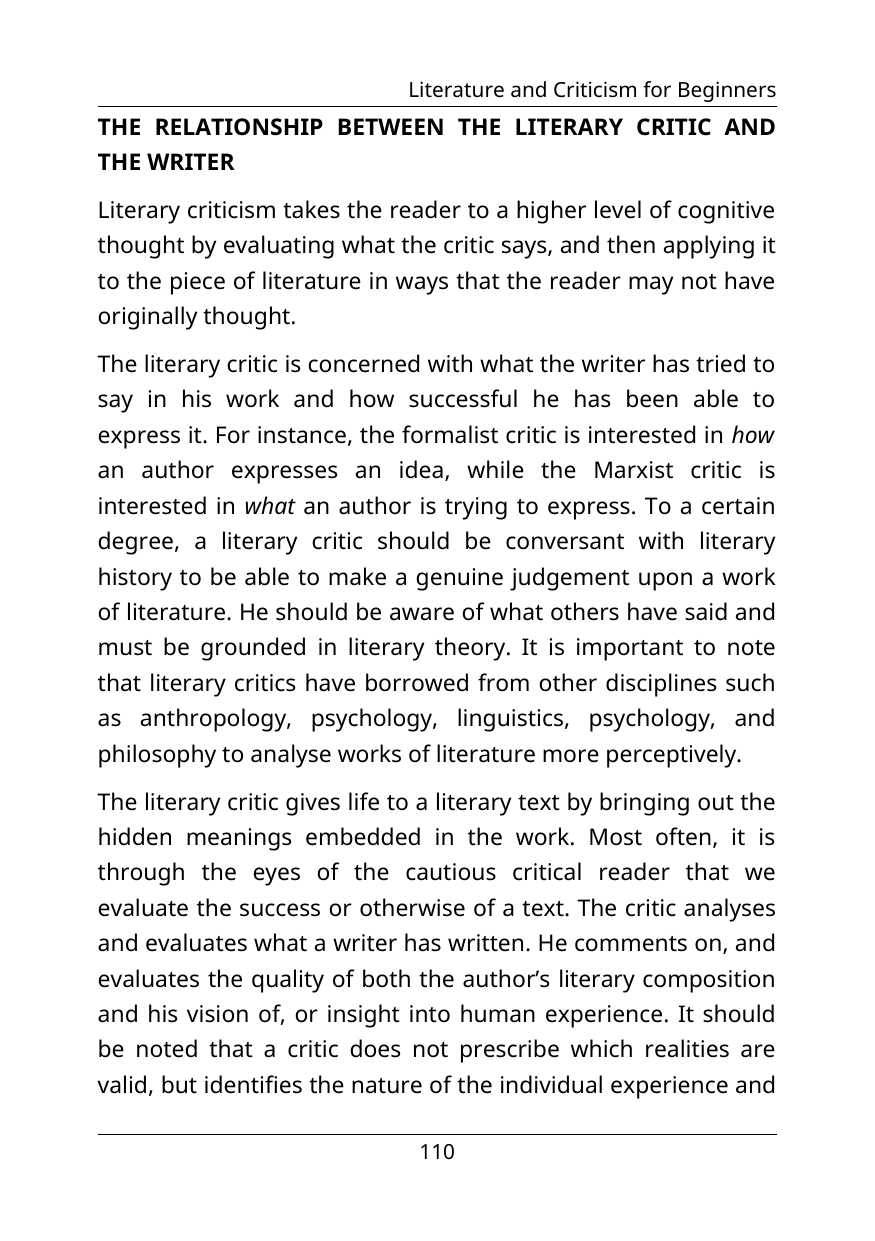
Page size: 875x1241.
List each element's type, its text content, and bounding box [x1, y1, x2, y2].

text Literary criticism takes the reader to a higher level of cognitive thought by evaluating what the critic says, and then applying it to the piece of literature in ways that the reader may not have originally thought. [97, 190, 777, 332]
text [97, 782, 777, 1100]
text The literary critic is concerned with what the writer has tried to say in his work and how successful he has been able to express it. For instance, the formalist critic is interested in how an author expresses an idea, while the Marxist critic is interested in what an author is trying to express. To a certain degree, a literary critic should be conversant with literary history to be able to make a genuine judgement upon a work of literature. He should be aware of what others have said and must be grounded in literary theory. It is important to note that literary critics have borrowed from other disciplines such as anthropology, psychology, linguistics, psychology, and philosophy to analyse works of literature more perceptively. [97, 344, 777, 769]
text THE RELATIONSHIP BETWEEN THE LITERARY CRITIC AND THE WRITER [97, 107, 777, 177]
